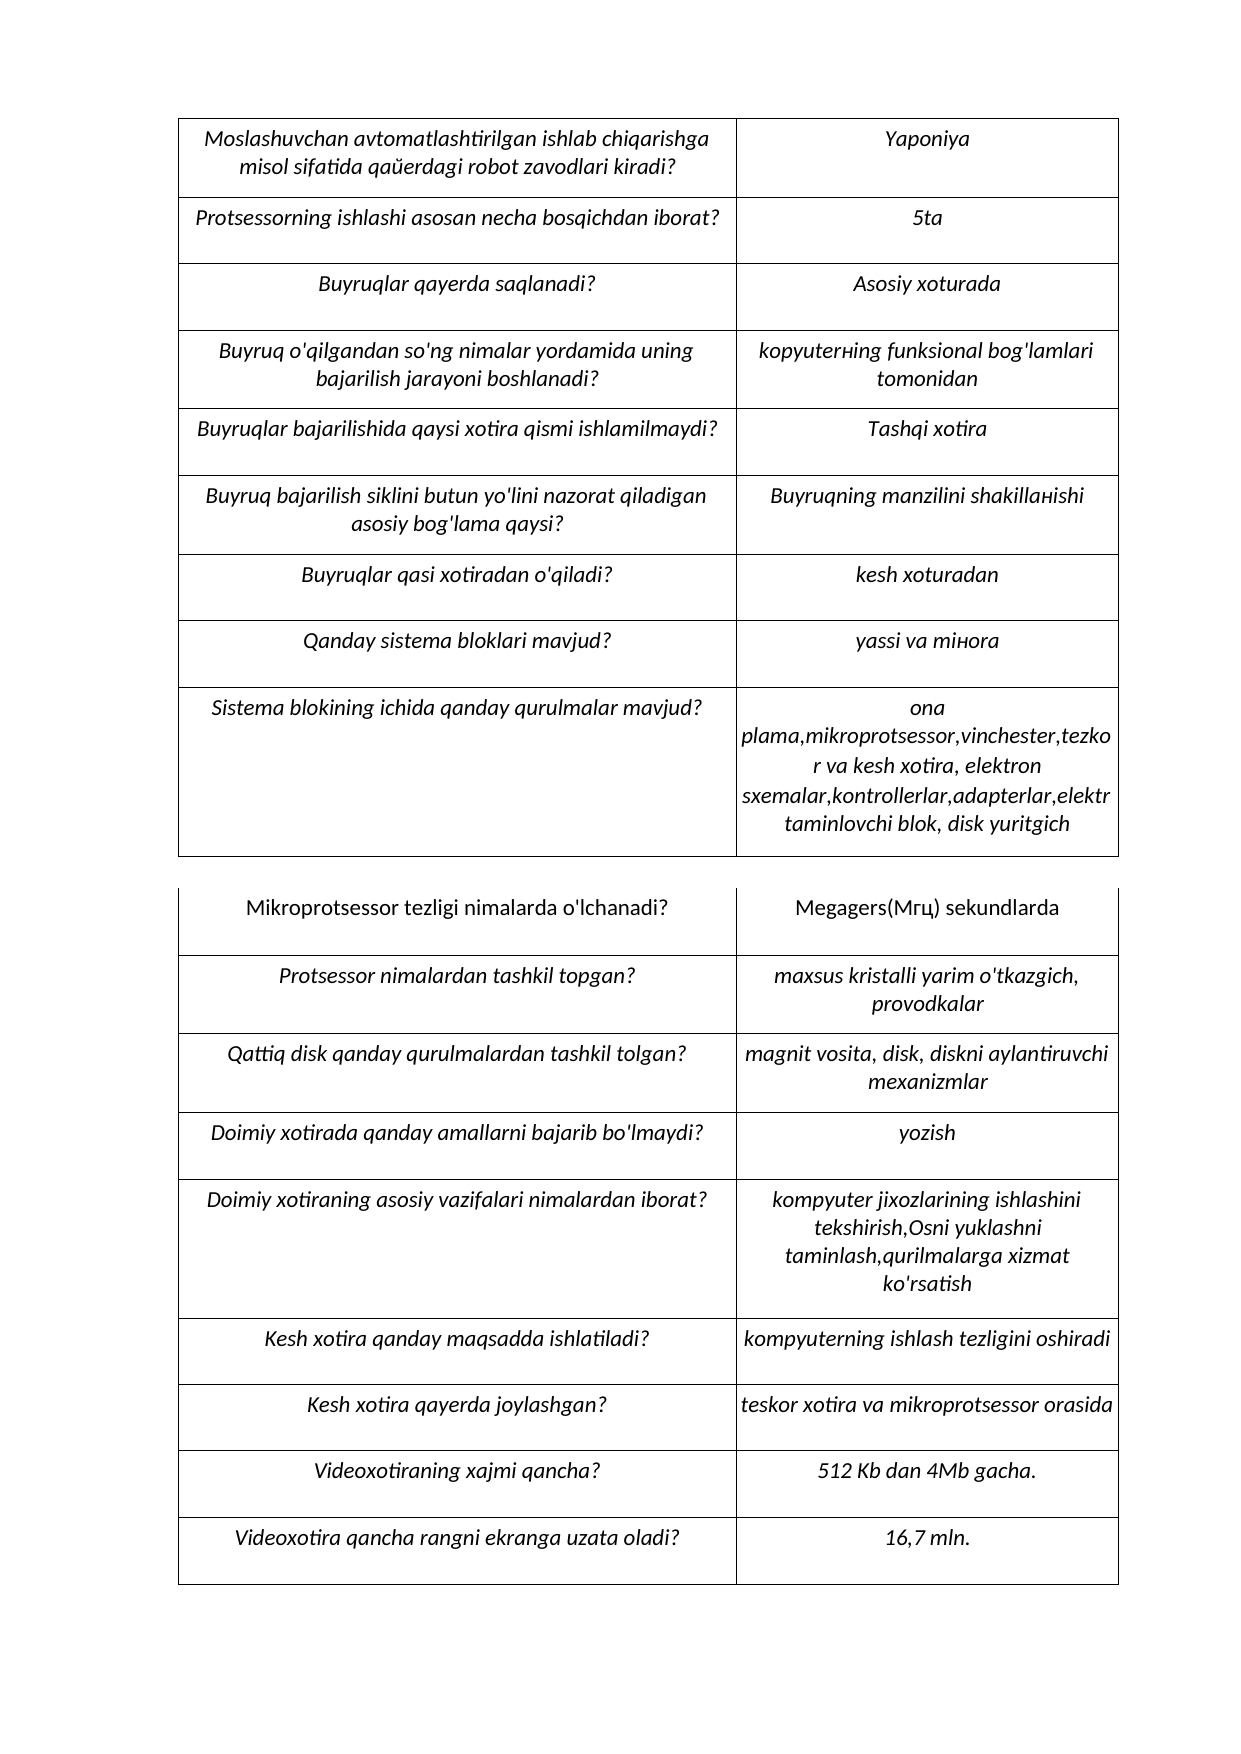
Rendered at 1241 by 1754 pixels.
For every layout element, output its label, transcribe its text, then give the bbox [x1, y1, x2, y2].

table_cell yozish [737, 1113, 1118, 1178]
table_cell Buyruqlar qayerda saqlanadi? [179, 264, 736, 330]
table_cell 16,7 mln. [737, 1518, 1118, 1584]
table_cell Buyruq bajarilish siklini butun yo'lini nazorat qiladigan asosiy bog'lama qaysi? [179, 476, 736, 553]
table_cell Videoxotiraning xajmi qancha? [179, 1451, 736, 1517]
table_cell Buyruq o'qilgandan so'ng nimalar yordamida uning bajarilish jarayoni boshlanadi? [179, 331, 736, 408]
table_header Megagers(Мгц) sekundlarda [737, 888, 1118, 955]
table_cell Protsessorning ishlashi asosan necha bosqichdan iborat? [179, 198, 736, 263]
table_cell kompyuter jixozlarining ishlashini tekshirish,Osni yuklashni taminlash,qurilmalarga xizmat ko'rsatish [737, 1180, 1118, 1317]
table_cell Moslashuvchan avtomatlashtirilgan ishlab chiqarishga misol sifatida qaйerdagi robot zavodlari kiradi? [179, 119, 736, 197]
table_cell ona plaтa,mikroprotsessor,vinchester,tezkor va kesh xotira, elektron sxemalar,kontrollerlar,adapterlar,elektr taminlovchi blok, disk yuritgich [737, 688, 1118, 856]
table_cell Buyruqlar bajarilishida qaysi xotira qismi ishlaтilmaydi? [179, 409, 736, 475]
table_cell magnit vosita, disk, diskni aylantiruvchi mexanizmlar [737, 1034, 1118, 1112]
table_cell kesh xotиradan [737, 555, 1118, 620]
table_cell Asosiy xotиrada [737, 264, 1118, 330]
table_cell Tashqi xotira [737, 409, 1118, 475]
table_cell Buyruqlar qasi xotiradan o'qiladi? [179, 555, 736, 620]
table_cell kopyuterнing funksional bog'lamlari tomonidan [737, 331, 1118, 408]
table_cell teskor xotira va mikroprotsessor orasida [737, 1385, 1118, 1450]
table_cell kompyuterning ishlash tezligini oshiradi [737, 1319, 1118, 1384]
table_cell Yaponiya [737, 119, 1118, 197]
table_cell Qattiq disk qanday qurulmalardan tashkil tolgan? [179, 1034, 736, 1112]
table_cell Kesh xotira qayerda joylashgan? [179, 1385, 736, 1450]
table_cell Doimiy xotirada qanday amallarni bajarib bo'lmaydi? [179, 1113, 736, 1178]
table_cell 512 Kb dan 4Mb gacha. [737, 1451, 1118, 1517]
table_cell Protsessor nimalardan tashkil topgan? [179, 956, 736, 1033]
table_cell yassi va miнora [737, 621, 1118, 687]
table_cell Buyruqning manzilini shakillaнishi [737, 476, 1118, 553]
table_cell maxsus kristalli yarim o'tkazgich, provodkalar [737, 956, 1118, 1033]
table_cell Videoxotira qancha rangni ekranga uzata oladi? [179, 1518, 736, 1584]
table_cell Doimiy xotiraning asosiy vazifalari nimalardan iborat? [179, 1180, 736, 1317]
table_cell Qanday sistema bloklari mavjud? [179, 621, 736, 687]
table_header Mikroprotsessor tezligi nimalarda o'lchanadi? [179, 888, 736, 955]
table_cell Kesh xotira qanday maqsadda ishlatiladi? [179, 1319, 736, 1384]
table_cell 5ta [737, 198, 1118, 263]
table_cell Sistema blokining ichida qanday qurulmalar mavjud? [179, 688, 736, 856]
